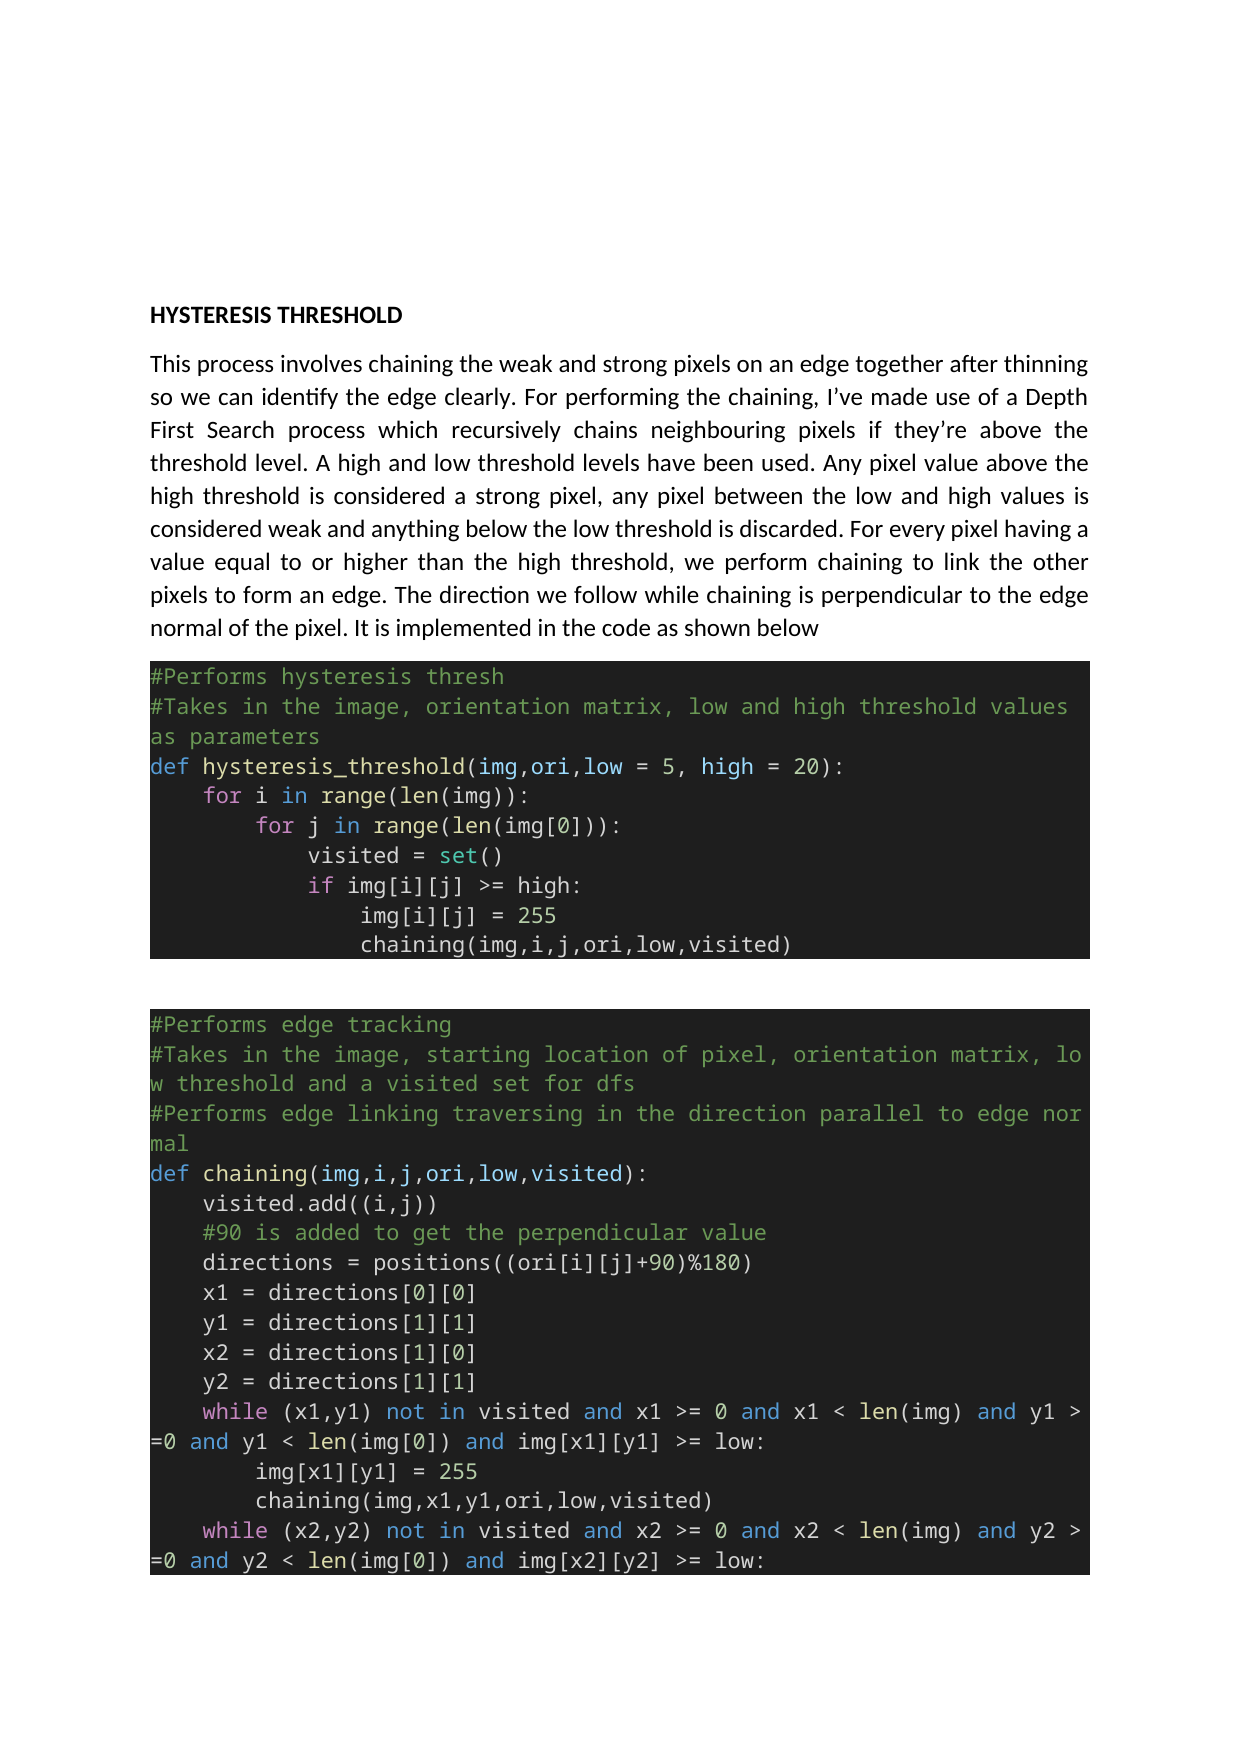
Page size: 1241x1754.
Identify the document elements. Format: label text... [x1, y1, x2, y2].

text #Takes in the image, starting location of pixel, orientation matrix, low threshold and a visited set for dfs [150, 1038, 1090, 1098]
text This process involves chaining the weak and strong pixels on an edge together after thinning so we can identify the edge clearly. For performing the chaining, I’ve made use of a Depth First Search process which recursively chains neighbouring pixels if they’re above the threshold level. A high and low threshold levels have been used. Any pixel value above the high threshold is considered a strong pixel, any pixel between the low and high values is considered weak and anything below the low threshold is discarded. For every pixel having a value equal to or higher than the high threshold, we perform chaining to link the other pixels to form an edge. The direction we follow while chaining is perpendicular to the edge normal of the pixel. It is implemented in the code as shown below [150, 348, 1090, 642]
text img[x1][y1] = 255 [150, 1456, 1090, 1485]
text while (x1,y1) not in visited and x1 >= 0 and x1 < len(img) and y1 >=0 and y1 < len(img[0]) and img[x1][y1] >= low: [150, 1396, 1090, 1456]
text if img[i][j] >= high: [150, 870, 1090, 899]
text def chaining(img,i,j,ori,low,visited): [150, 1158, 1090, 1187]
text #Takes in the image, orientation matrix, low and high threshold values as parameters [150, 691, 1090, 751]
text x1 = directions[0][0] [150, 1277, 1090, 1307]
text y1 = directions[1][1] [150, 1307, 1090, 1336]
text directions = positions((ori[i][j]+90)%180) [150, 1247, 1090, 1277]
text #90 is added to get the perpendicular value [150, 1217, 1090, 1247]
text chaining(img,i,j,ori,low,visited) [150, 929, 1090, 959]
text while (x2,y2) not in visited and x2 >= 0 and x2 < len(img) and y2 >=0 and y2 < len(img[0]) and img[x2][y2] >= low: [150, 1515, 1090, 1575]
text visited = set() [150, 840, 1090, 870]
text for j in range(len(img[0])): [150, 810, 1090, 840]
text #Performs edge linking traversing in the direction parallel to edge normal [150, 1098, 1090, 1158]
text def hysteresis_threshold(img,ori,low = 5, high = 20): [150, 751, 1090, 780]
text x2 = directions[1][0] [150, 1336, 1090, 1366]
text chaining(img,x1,y1,ori,low,visited) [150, 1485, 1090, 1515]
text y2 = directions[1][1] [150, 1366, 1090, 1396]
text img[i][j] = 255 [150, 899, 1090, 929]
text HYSTERESIS THRESHOLD [150, 299, 1090, 329]
text for i in range(len(img)): [150, 780, 1090, 810]
text visited.add((i,j)) [150, 1187, 1090, 1217]
text #Performs hysteresis thresh [150, 661, 1090, 691]
text #Performs edge tracking [150, 1009, 1090, 1038]
